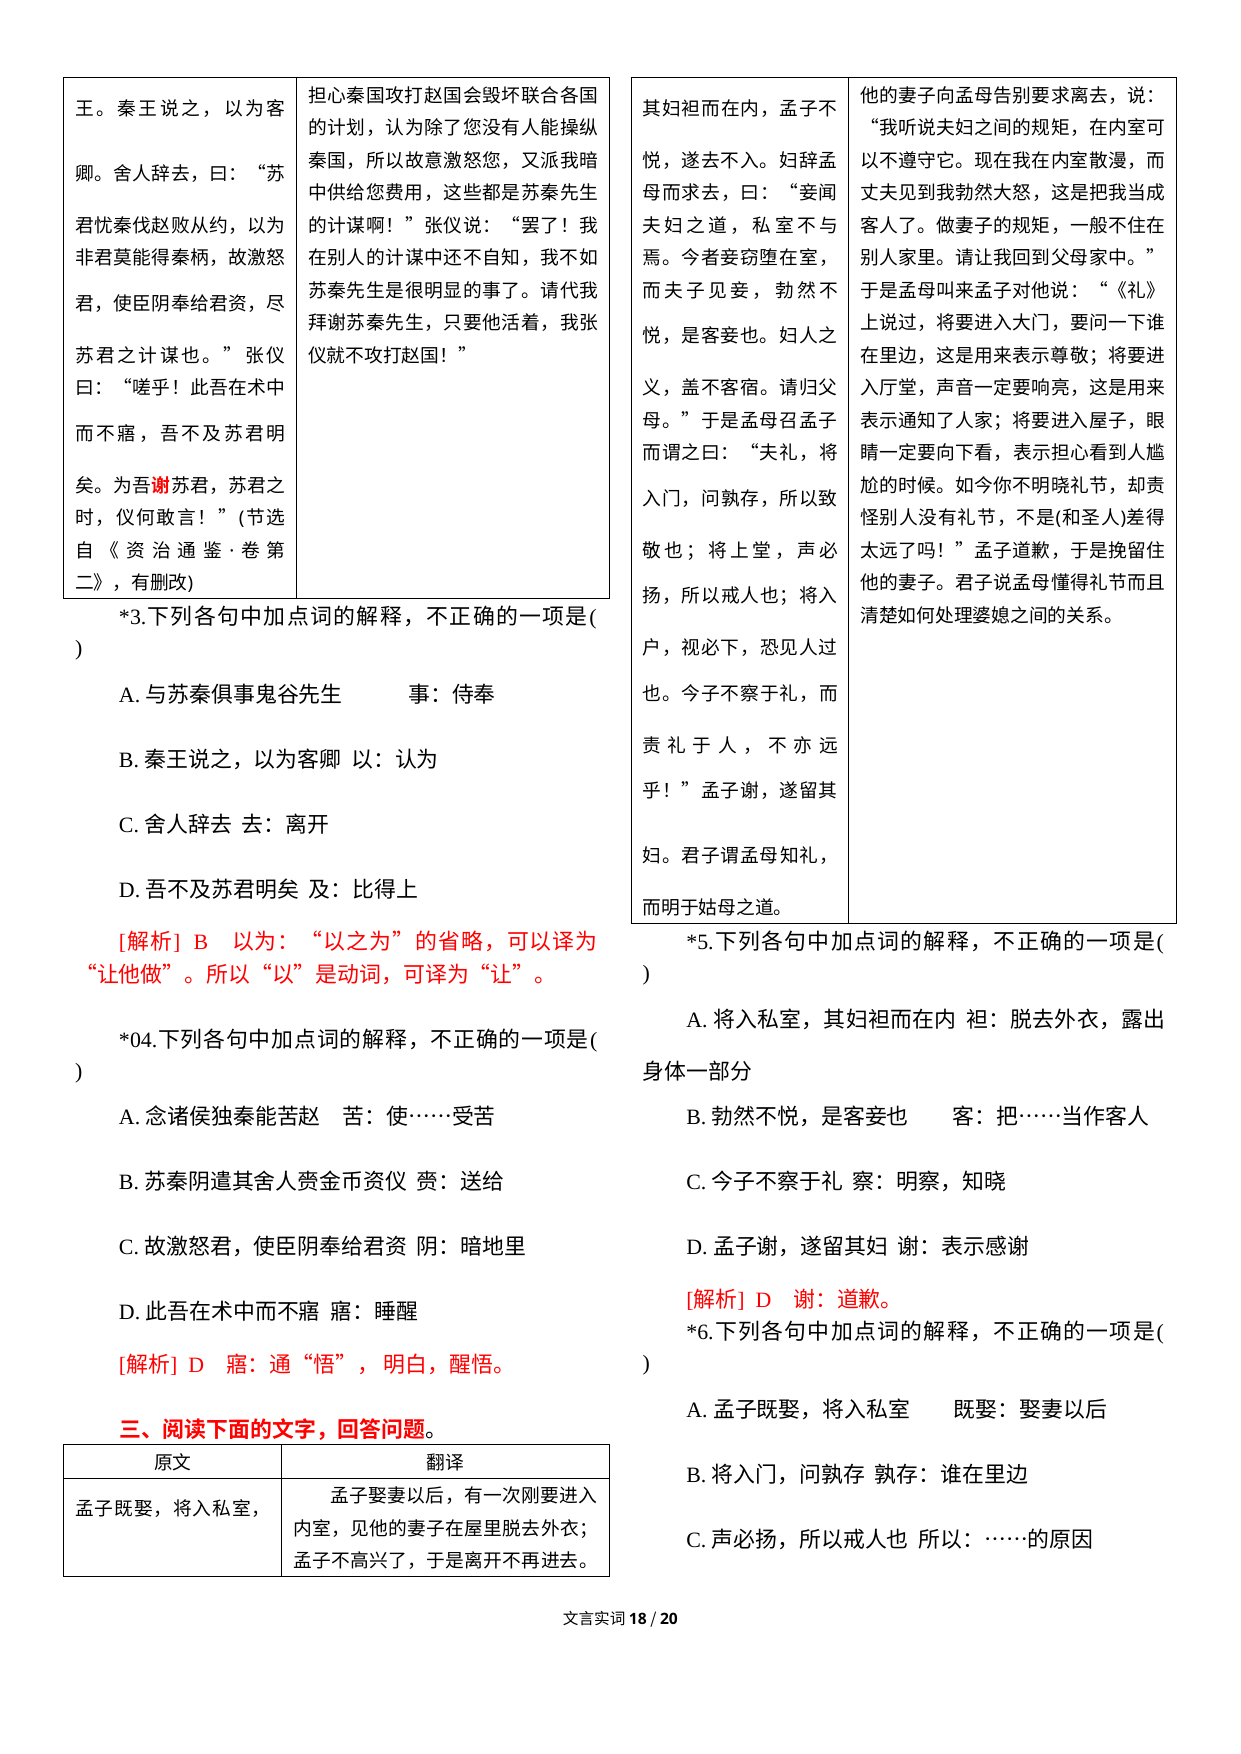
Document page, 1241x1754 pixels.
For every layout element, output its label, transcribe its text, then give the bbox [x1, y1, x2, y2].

text D. 吾不及苏君明矣 及：比得上 [75, 859, 598, 924]
text A. 孟子既娶，将入私室 既娶：娶妻以后 [642, 1379, 1165, 1444]
text C. 舍人辞去 去：离开 [75, 794, 598, 859]
text B. 秦王说之，以为客卿 以：认为 [75, 729, 598, 794]
table_cell 孟子既娶，将入私室，其妇袒而在内，孟子不悦，遂去不入。妇辞孟母而求去，曰：“妾闻夫妇之道，私室不与焉。今者妾窃堕在室，而夫子见妾，勃然不悦，是客妾也。妇人之义，盖不客宿。请归父母。”于是孟母召孟子而谓之曰：“夫礼，将入门，问孰存，所以致敬也；将上堂，声必扬，所以戒人也；将入户，视必下，恐见人过也。今子不察于礼，而责礼于人，不亦远乎！”孟子谢，遂留其妇。君子谓孟母知礼，而明于姑母之道。 [632, 78, 848, 923]
text C. 故激怒君，使臣阴奉给君资 阴：暗地里 [75, 1216, 598, 1281]
text C. 声必扬，所以戒人也 所以：……的原因 [642, 1509, 1165, 1574]
text C. 今子不察于礼 察：明察，知晓 [642, 1151, 1165, 1216]
text [解析] D 谢：道歉。 [642, 1281, 1165, 1314]
table_cell 孟子娶妻以后，有一次刚要进入内室，见他的妻子在屋里脱去外衣；孟子不高兴了，于是离开不再进去。他的妻子向孟母告别要求离去，说：“我听说夫妇之间的规矩，在内室可以不遵守它。现在我在内室散漫，而丈夫见到我勃然大怒，这是把我当成客人了。做妻子的规矩，一般不住在别人家里。请让我回到父母家中。”于是孟母叫来孟子对他说：“《礼》上说过，将要进入大门，要问一下谁在里边，这是用来表示尊敬；将要进入厅堂，声音一定要响亮，这是用来表示通知了人家；将要进入屋子，眼睛一定要向下看，表示担心看到人尴尬的时候。如今你不明晓礼节，却责怪别人没有礼节，不是(和圣人)差得太远了吗！”孟子道歉，于是挽留住他的妻子。君子说孟母懂得礼节而且清楚如何处理婆媳之间的关系。 [849, 78, 1176, 923]
text B. 苏秦阴遣其舍人赍金币资仪 赍：送给 [75, 1151, 598, 1216]
text A. 与苏秦俱事鬼谷先生 事：侍奉 [75, 664, 598, 729]
text [解析] B 以为：“以之为”的省略，可以译为“让他做”。所以“以”是动词，可译为“让”。 [75, 924, 598, 989]
text B. 勃然不悦，是客妾也 客：把……当作客人 [642, 1086, 1165, 1151]
text D. 孟子谢，遂留其妇 谢：表示感谢 [642, 1216, 1165, 1281]
text [解析] D 寤：通“悟”， 明白，醒悟。 [75, 1346, 598, 1379]
text *5.下列各句中加点词的解释，不正确的一项是( ) [642, 924, 1165, 989]
text *6.下列各句中加点词的解释，不正确的一项是( ) [642, 1314, 1165, 1379]
text B. 将入门，问孰存 孰存：谁在里边 [642, 1444, 1165, 1509]
table_header 翻译 [282, 1445, 609, 1477]
text *04.下列各句中加点词的解释，不正确的一项是( ) [75, 1021, 598, 1086]
text D. 此吾在术中而不寤 寤：睡醒 [75, 1281, 598, 1346]
text 三、阅读下面的文字，回答问题。 [75, 1411, 598, 1444]
text A. 念诸侯独秦能苦赵 苦：使……受苦 [75, 1086, 598, 1151]
text *3.下列各句中加点词的解释，不正确的一项是( ) [75, 599, 598, 664]
text A. 将入私室，其妇袒而在内 袒：脱去外衣，露出身体一部分 [642, 989, 1165, 1086]
table_header 原文 [64, 1445, 281, 1477]
